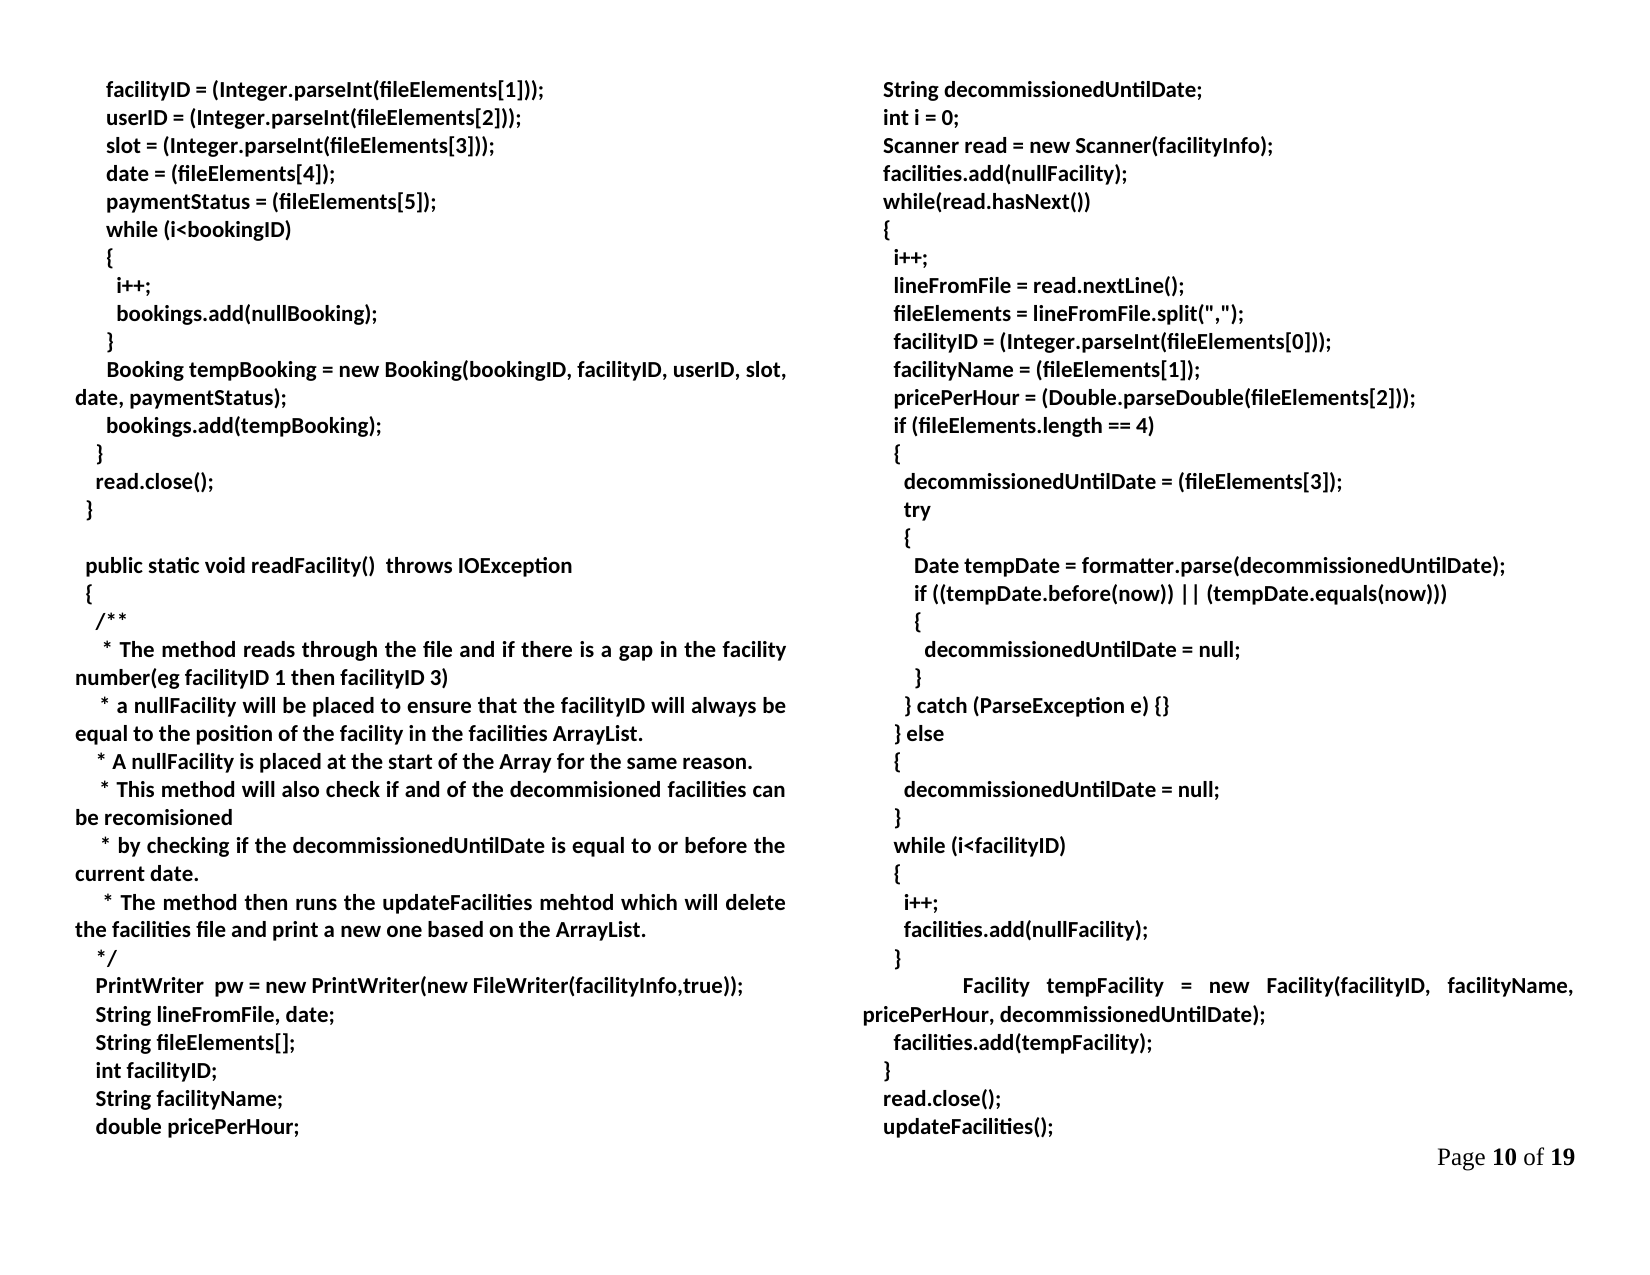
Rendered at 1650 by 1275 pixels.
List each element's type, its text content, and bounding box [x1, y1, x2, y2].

text bookings.add(tempBooking); [75, 411, 787, 439]
text public static void readFacility() throws IOException [75, 551, 787, 579]
text lineFromFile = read.nextLine(); [862, 271, 1575, 299]
text i++; [862, 888, 1575, 916]
text int i = 0; [862, 103, 1575, 131]
text read.close(); [862, 1084, 1575, 1112]
text Booking tempBooking = new Booking(bookingID, facilityID, userID, slot, date, paymentStatus); [75, 355, 787, 411]
text * A nullFacility is placed at the start of the Array for the same reason. [75, 747, 787, 776]
text } [75, 495, 787, 523]
text */ [75, 944, 787, 972]
text i++; [862, 243, 1575, 271]
text try [862, 495, 1575, 523]
text { [862, 523, 1575, 551]
text * The method then runs the updateFacilities mehtod which will delete the facilities file and print a new one based on the ArrayList. [75, 888, 787, 944]
text pricePerHour = (Double.parseDouble(fileElements[2])); [862, 383, 1575, 411]
text String fileElements[]; [75, 1028, 787, 1056]
text { [75, 243, 787, 271]
text * by checking if the decommissionedUntilDate is equal to or before the current date. [75, 832, 787, 888]
text i++; [75, 271, 787, 299]
text facilityName = (fileElements[1]); [862, 355, 1575, 383]
text { [75, 579, 787, 607]
text while (i<bookingID) [75, 215, 787, 243]
text * This method will also check if and of the decommisioned facilities can be recomisioned [75, 776, 787, 832]
text } [862, 1056, 1575, 1084]
text } [862, 803, 1575, 832]
text * The method reads through the file and if there is a gap in the facility number(eg facilityID 1 then facilityID 3) [75, 635, 787, 691]
text } [75, 439, 787, 467]
text Scanner read = new Scanner(facilityInfo); [862, 131, 1575, 159]
text bookings.add(nullBooking); [75, 299, 787, 327]
text Facility tempFacility = new Facility(facilityID, facilityName, pricePerHour, decommissionedUntilDate); [862, 972, 1575, 1028]
text decommissionedUntilDate = null; [862, 776, 1575, 803]
text * a nullFacility will be placed to ensure that the facilityID will always be equal to the position of the facility in the facilities ArrayList. [75, 691, 787, 747]
text facilities.add(tempFacility); [862, 1028, 1575, 1056]
text date = (fileElements[4]); [75, 159, 787, 187]
text while(read.hasNext()) [862, 187, 1575, 215]
text facilities.add(nullFacility); [862, 916, 1575, 944]
text read.close(); [75, 467, 787, 495]
text userID = (Integer.parseInt(fileElements[2])); [75, 103, 787, 131]
text decommissionedUntilDate = null; [862, 635, 1575, 663]
text } else [862, 719, 1575, 747]
text slot = (Integer.parseInt(fileElements[3])); [75, 131, 787, 159]
text } [862, 944, 1575, 972]
text PrintWriter pw = new PrintWriter(new FileWriter(facilityInfo,true)); [75, 972, 787, 1000]
text String decommissionedUntilDate; [862, 75, 1575, 103]
text paymentStatus = (fileElements[5]); [75, 187, 787, 215]
text /** [75, 607, 787, 635]
text { [862, 607, 1575, 635]
text String facilityName; [75, 1084, 787, 1112]
text facilityID = (Integer.parseInt(fileElements[0])); [862, 327, 1575, 355]
text facilities.add(nullFacility); [862, 159, 1575, 187]
text } [75, 327, 787, 355]
text Date tempDate = formatter.parse(decommissionedUntilDate); [862, 551, 1575, 579]
text int facilityID; [75, 1056, 787, 1084]
text updateFacilities(); [862, 1112, 1575, 1140]
text { [862, 747, 1575, 776]
text } [862, 663, 1575, 691]
text String lineFromFile, date; [75, 1000, 787, 1028]
text { [862, 215, 1575, 243]
text { [862, 439, 1575, 467]
text if (fileElements.length == 4) [862, 411, 1575, 439]
text decommissionedUntilDate = (fileElements[3]); [862, 467, 1575, 495]
text } catch (ParseException e) {} [862, 691, 1575, 719]
text fileElements = lineFromFile.split(","); [862, 299, 1575, 327]
text facilityID = (Integer.parseInt(fileElements[1])); [75, 75, 787, 103]
text double pricePerHour; [75, 1112, 787, 1140]
text { [862, 859, 1575, 888]
text if ((tempDate.before(now)) || (tempDate.equals(now))) [862, 579, 1575, 607]
text while (i<facilityID) [862, 832, 1575, 859]
